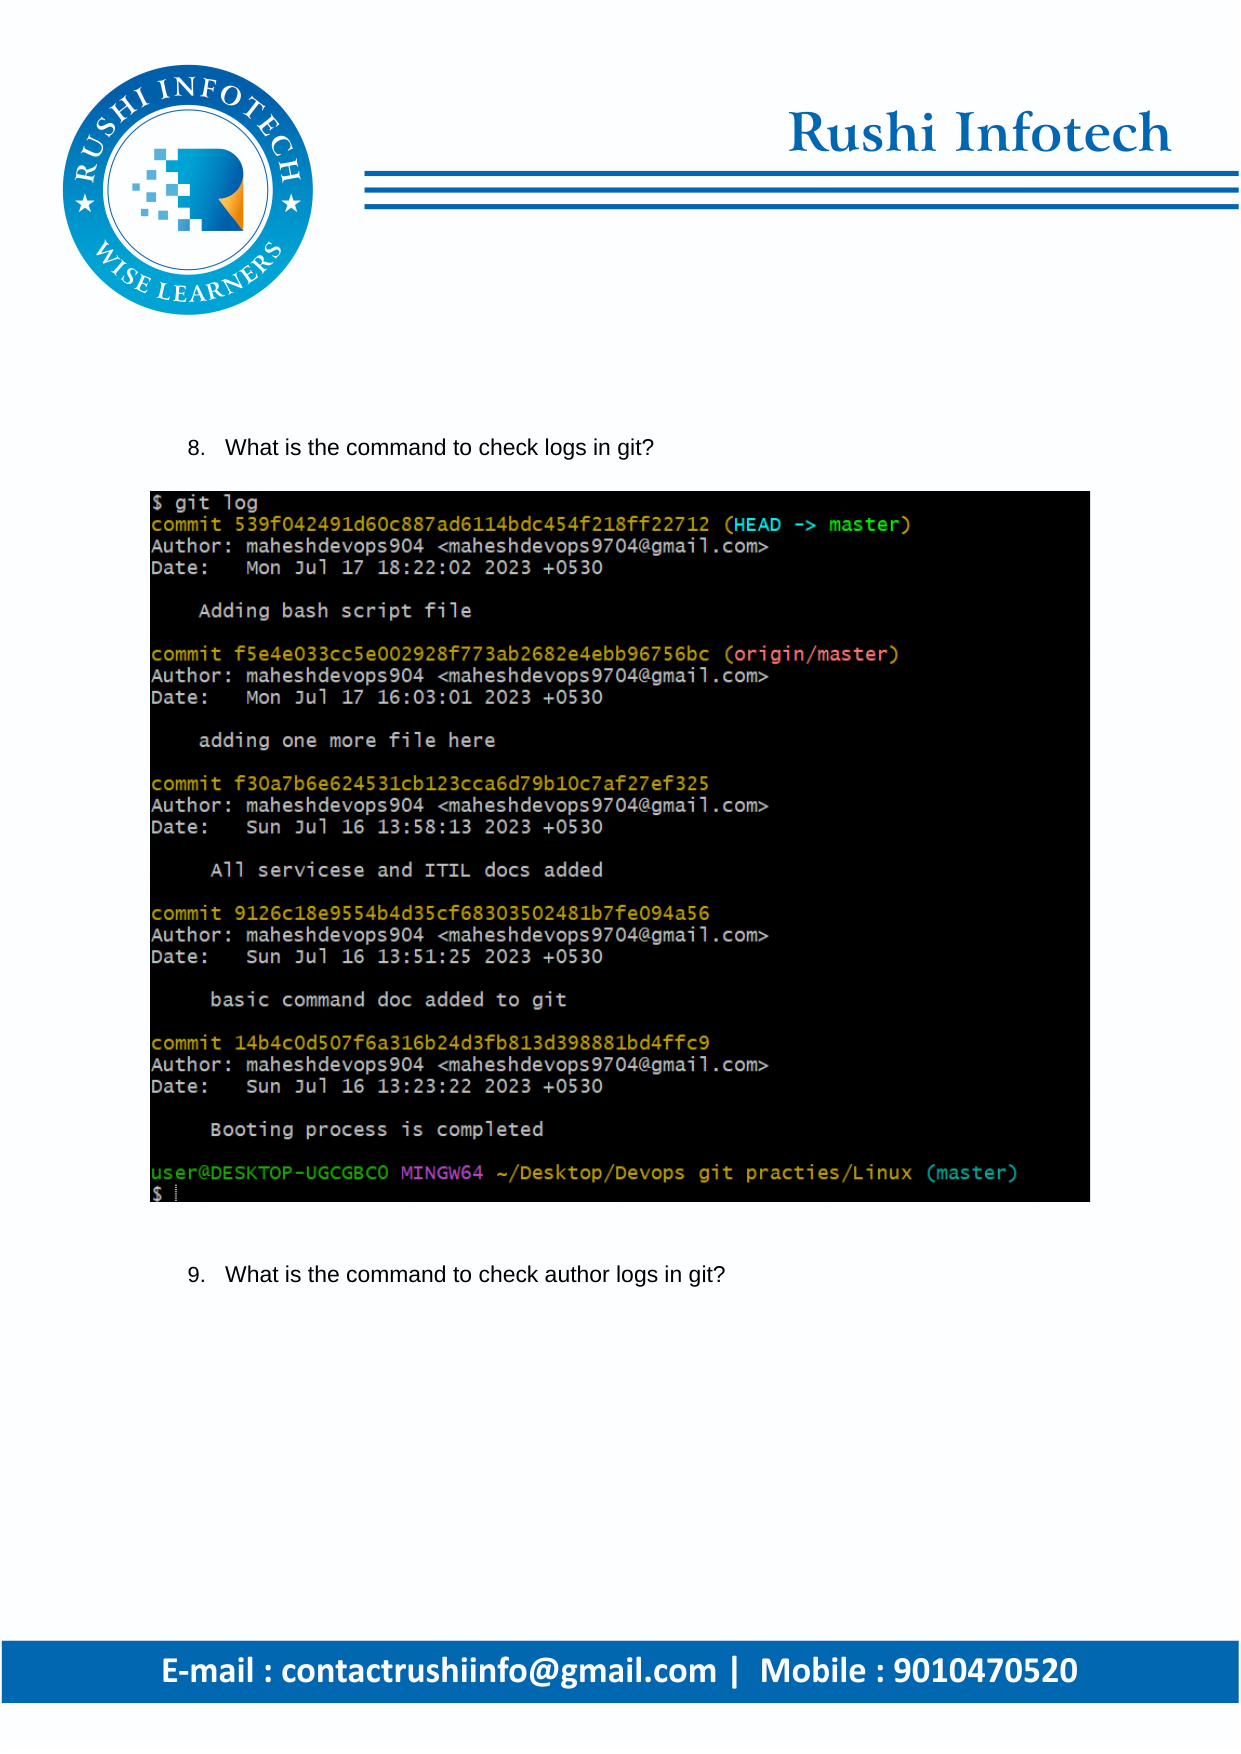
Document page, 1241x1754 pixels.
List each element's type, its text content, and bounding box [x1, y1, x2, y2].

picture [1, 0, 1239, 1749]
list What is the command to check logs in git? [187, 434, 1090, 461]
list What is the command to check author logs in git? [187, 1261, 1090, 1287]
